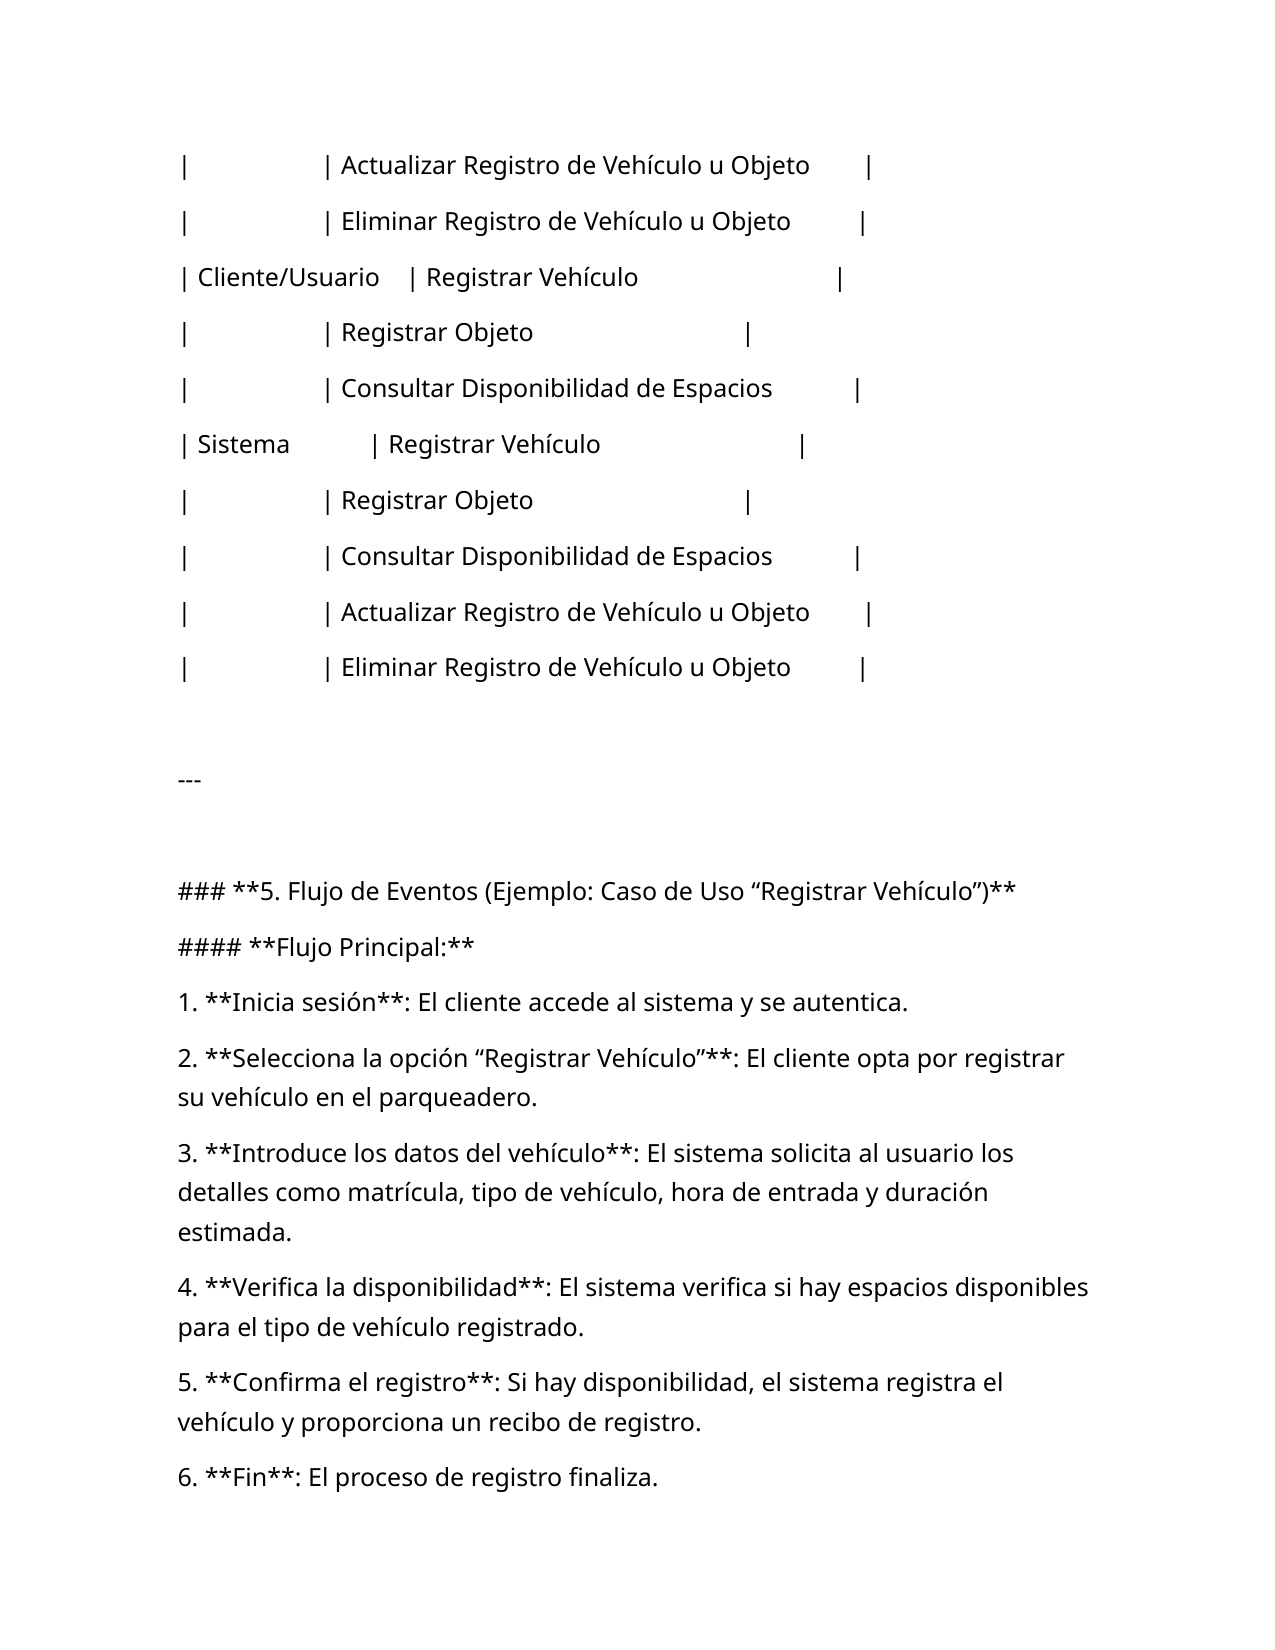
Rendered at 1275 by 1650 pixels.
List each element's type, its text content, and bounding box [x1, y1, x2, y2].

text #### **Flujo Principal:** [177, 929, 1098, 963]
text 3. **Introduce los datos del vehículo**: El sistema solicita al usuario los detalles como matrícula, tipo de vehículo, hora de entrada y duración estimada. [177, 1136, 1098, 1248]
text --- [177, 762, 1098, 796]
text | | Actualizar Registro de Vehículo u Objeto | [177, 148, 1098, 182]
text 5. **Confirma el registro**: Si hay disponibilidad, el sistema registra el vehículo y proporciona un recibo de registro. [177, 1365, 1098, 1438]
text | | Consultar Disponibilidad de Espacios | [177, 371, 1098, 405]
text | | Actualizar Registro de Vehículo u Objeto | [177, 594, 1098, 628]
text | Cliente/Usuario | Registrar Vehículo | [177, 259, 1098, 293]
text | | Eliminar Registro de Vehículo u Objeto | [177, 650, 1098, 684]
text 4. **Verifica la disponibilidad**: El sistema verifica si hay espacios disponibles para el tipo de vehículo registrado. [177, 1270, 1098, 1343]
text | | Consultar Disponibilidad de Espacios | [177, 538, 1098, 572]
text | | Registrar Objeto | [177, 315, 1098, 349]
text ### **5. Flujo de Eventos (Ejemplo: Caso de Uso “Registrar Vehículo”)** [177, 873, 1098, 907]
text | Sistema | Registrar Vehículo | [177, 427, 1098, 461]
text | | Registrar Objeto | [177, 483, 1098, 517]
text 6. **Fin**: El proceso de registro finaliza. [177, 1460, 1098, 1494]
text 1. **Inicia sesión**: El cliente accede al sistema y se autentica. [177, 985, 1098, 1019]
text 2. **Selecciona la opción “Registrar Vehículo”**: El cliente opta por registrar su vehículo en el parqueadero. [177, 1041, 1098, 1114]
text | | Eliminar Registro de Vehículo u Objeto | [177, 203, 1098, 237]
